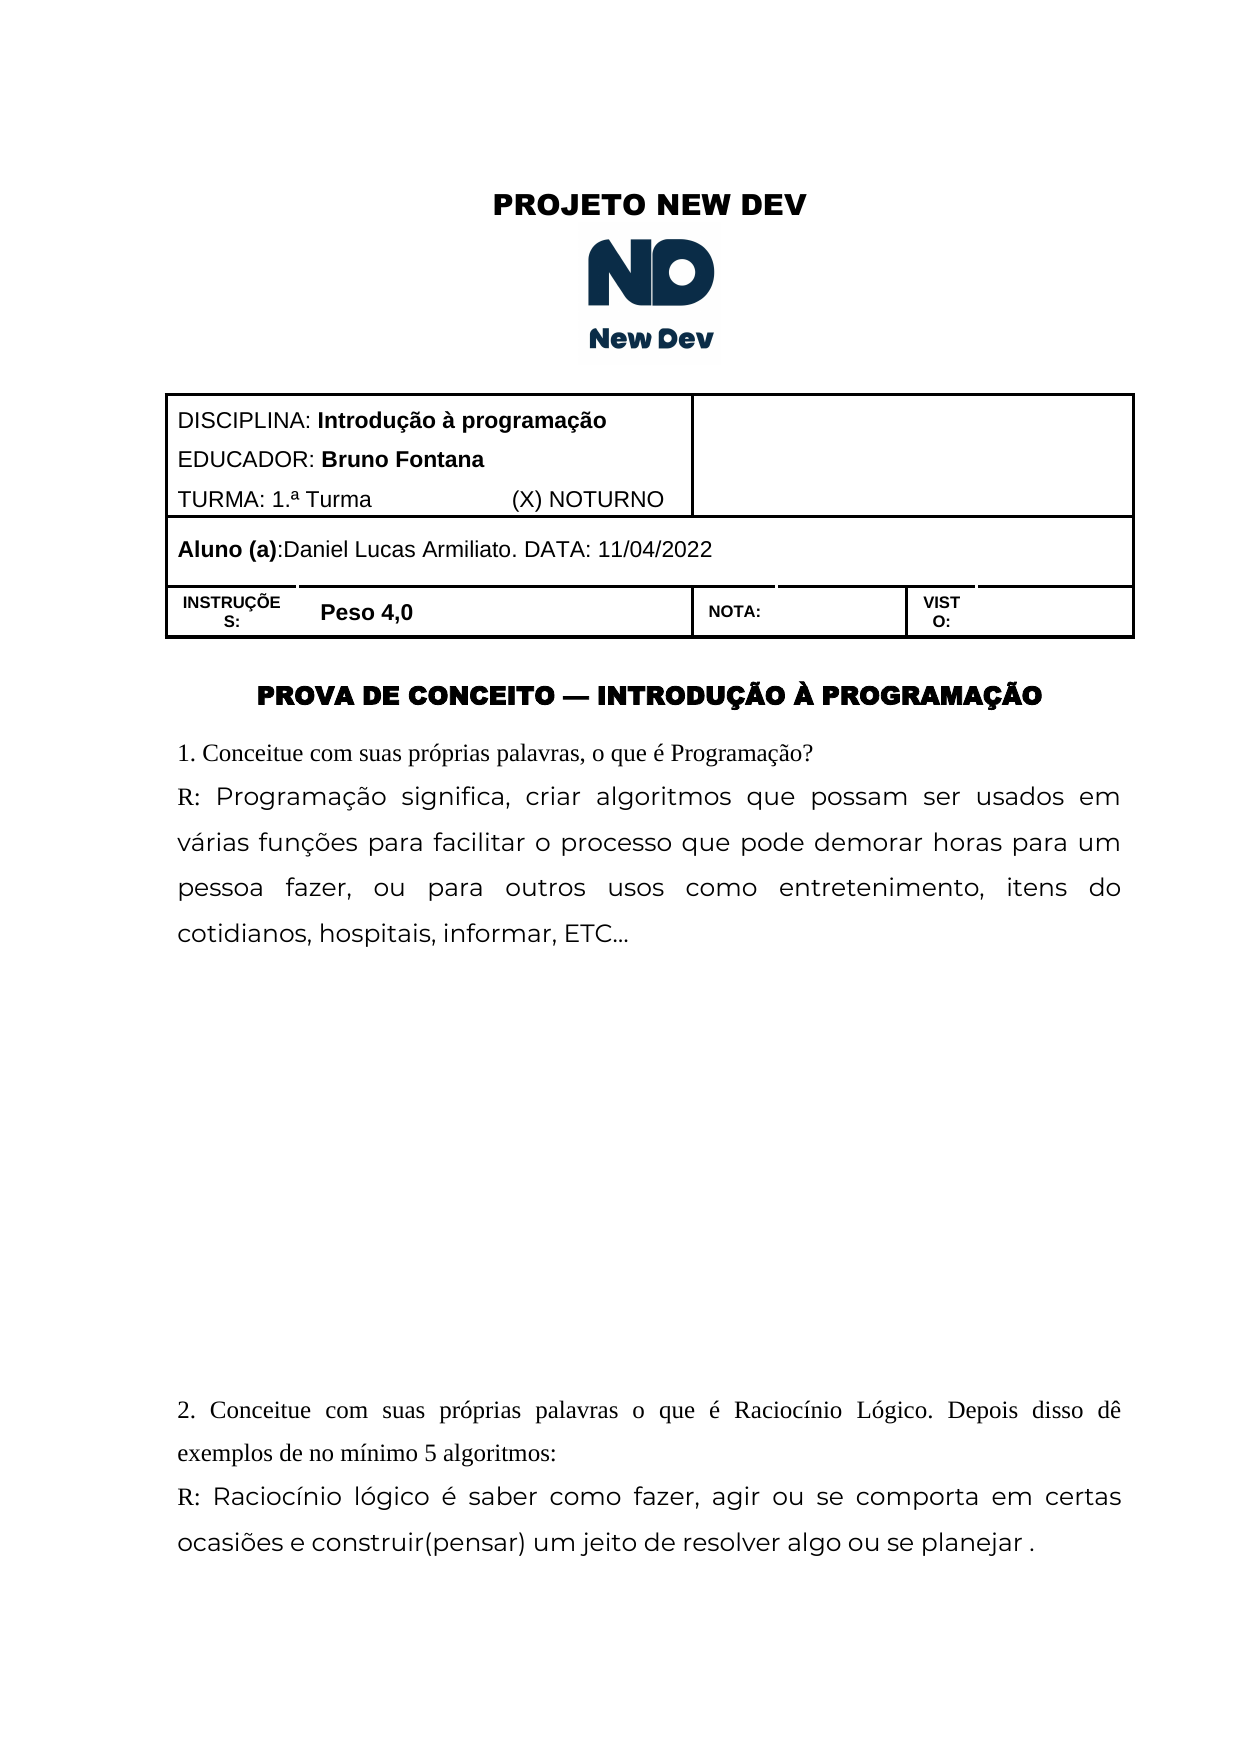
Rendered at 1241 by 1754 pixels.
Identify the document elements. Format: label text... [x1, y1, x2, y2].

text 1. Conceitue com suas próprias palavras, o que é Programação? [177, 738, 1122, 767]
picture [578, 222, 721, 365]
table_cell Peso 4,0 [299, 588, 691, 635]
text R: Programação significa, criar algoritmos que possam ser usados em várias funções para facilitar o processo que pode demorar horas para um pessoa fazer, ou para outros usos como entretenimento, itens do cotidianos, hospitais, informar, ETC… [177, 781, 1122, 949]
table_header [694, 396, 1132, 515]
table_cell Aluno (a):Daniel Lucas Armiliato. DATA: 11/04/2022 [168, 518, 1132, 585]
text PROVA DE CONCEITO — INTRODUÇÃO À PROGRAMAÇÃO [739, 682, 1122, 710]
table_header DISCIPLINA: Introdução à programação EDUCADOR: Bruno Fontana TURMA: 1.ª Turma (X) NOTURNO [168, 396, 691, 515]
table_cell VISTO: [908, 588, 975, 635]
table_cell INSTRUÇÕES: [168, 588, 296, 635]
text R: Raciocínio lógico é saber como fazer, agir ou se comporta em certas ocasiões e construir(pensar) um jeito de resolver algo ou se planejar . [177, 1482, 1122, 1558]
table_cell [978, 588, 1132, 635]
table_cell [778, 588, 905, 635]
subtitle PROJETO NEW DEV [177, 189, 1122, 222]
text 2. Conceitue com suas próprias palavras o que é Raciocínio Lógico. Depois disso dê exemplos de no mínimo 5 algoritmos: [177, 1395, 1122, 1467]
table_cell NOTA: [694, 588, 775, 635]
text PROVA DE CONCEITO — INTRODUÇÃO À PROGRAMAÇÃO [177, 682, 751, 710]
